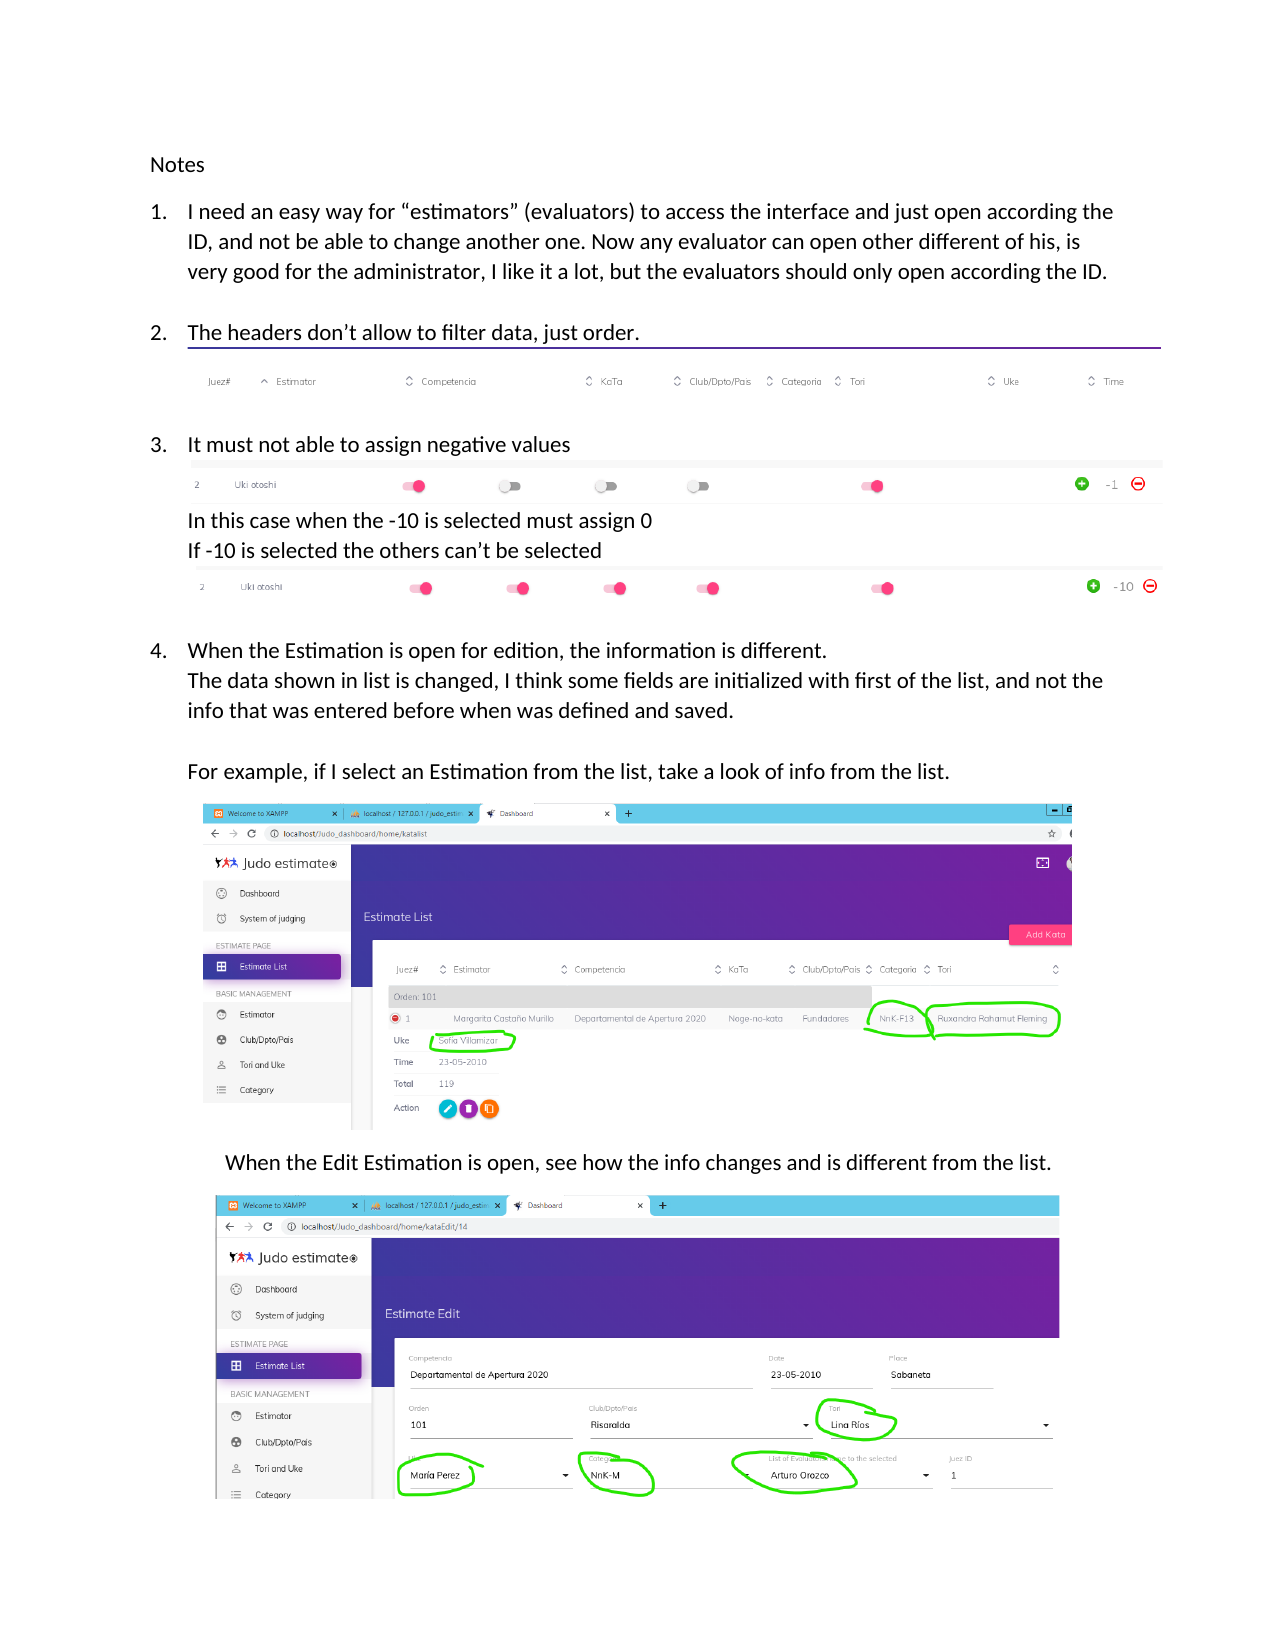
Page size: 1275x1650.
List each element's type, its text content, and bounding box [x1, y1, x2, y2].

picture [203, 803, 1072, 1130]
picture [187, 566, 1163, 604]
list For example, if I select an Estimation from the list, take a look of info from the list. [187, 757, 1125, 785]
list If -10 is selected the others can’t be selected [187, 536, 1125, 564]
picture [215, 1195, 1060, 1499]
list When the Estimation is open for edition, the information is different. [150, 636, 1125, 664]
picture [187, 460, 1163, 504]
list I need an easy way for “estimators” (evaluators) to access the interface and just open according the ID, and not be able to change another one. Now any evaluator can open other different of his, is very good for the administrator, I like it a lot, but the evaluators should only open according the ID. [150, 197, 1125, 285]
list In this case when the -10 is selected must assign 0 [187, 506, 1125, 534]
list The data shown in list is changed, I think some fields are initialized with first of the list, and not the info that was entered before when was defined and saved. [187, 666, 1125, 724]
list When the Edit Estimation is open, see how the info changes and is different from the list. [225, 1148, 1125, 1176]
picture [187, 347, 1161, 398]
list It must not able to assign negative values [150, 430, 1125, 458]
text Notes [150, 150, 1125, 178]
list The headers don’t allow to filter data, just order. [150, 318, 1125, 346]
